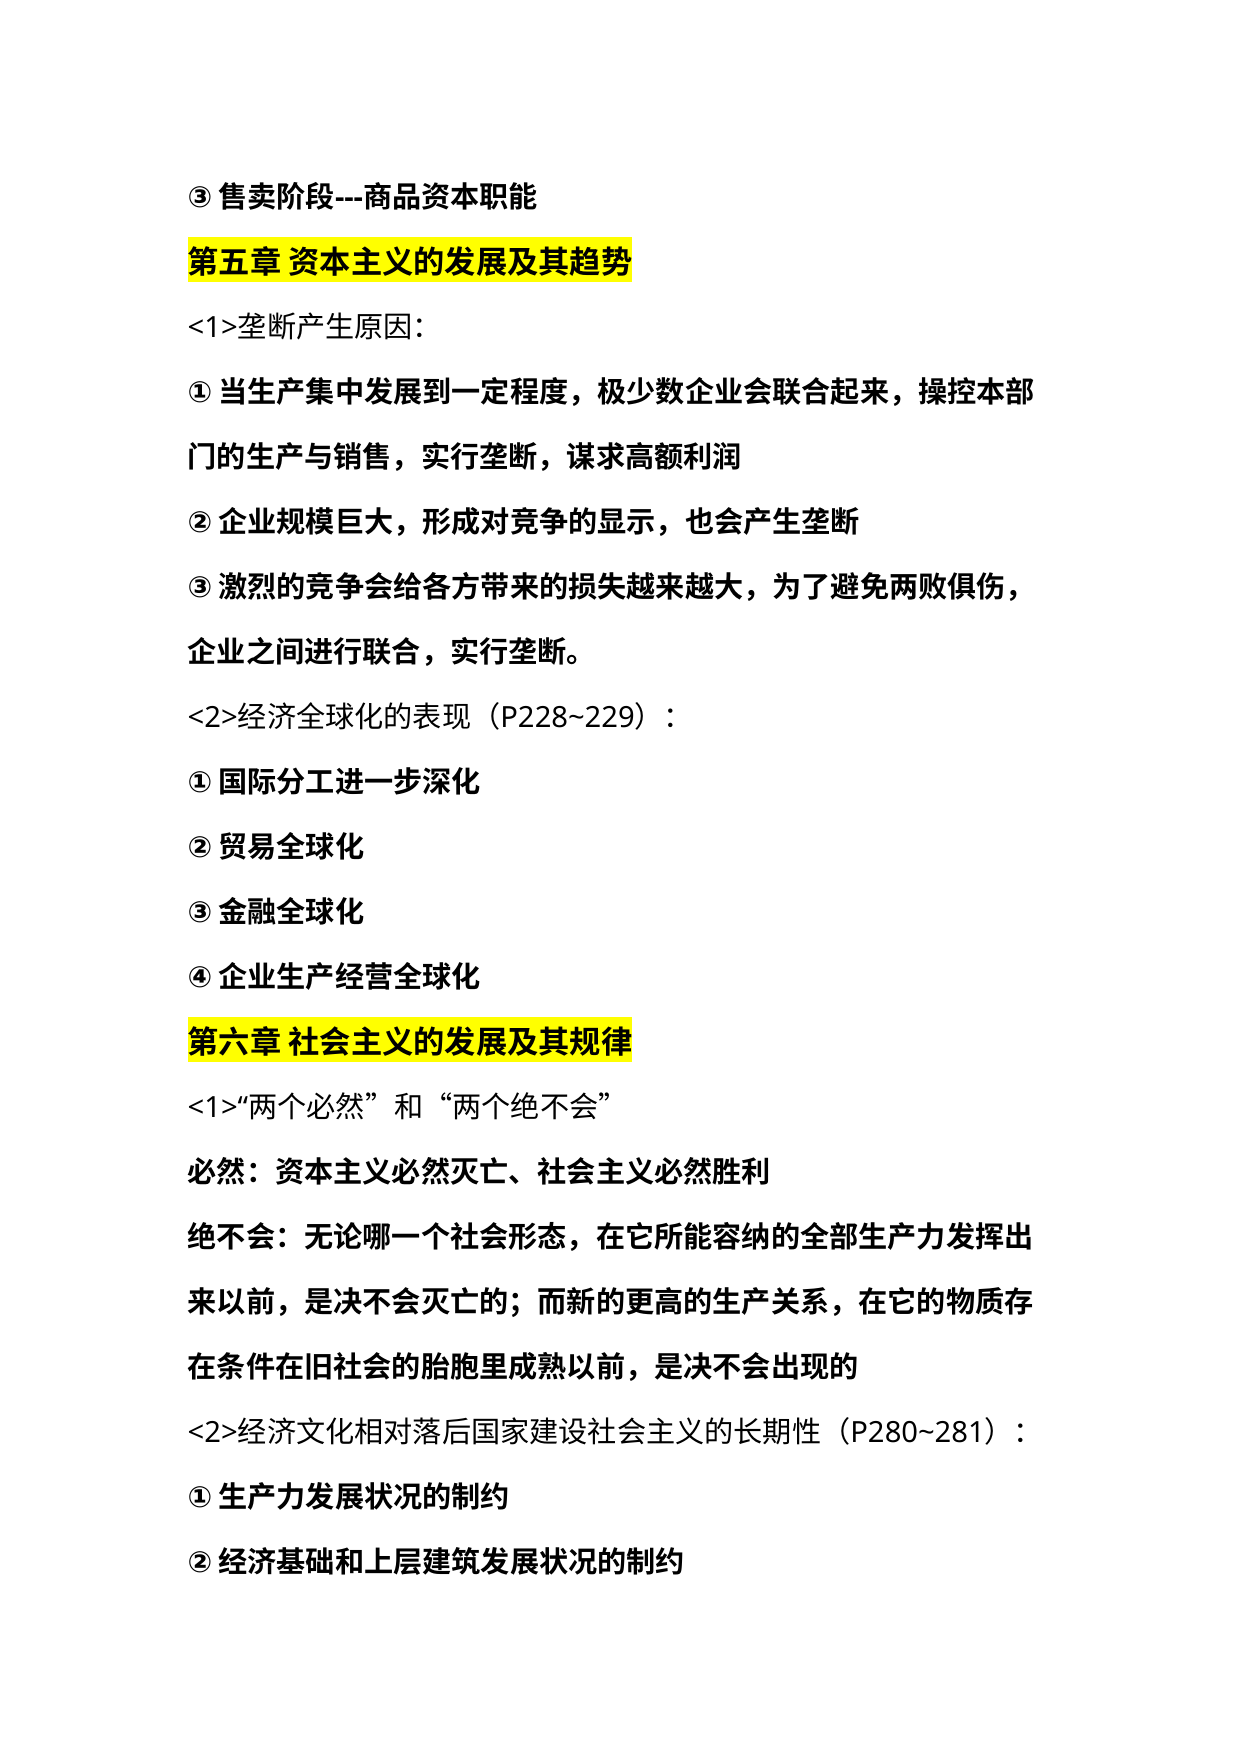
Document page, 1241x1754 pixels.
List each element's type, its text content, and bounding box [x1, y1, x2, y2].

text ③激烈的竞争会给各方带来的损失越来越大，为了避免两败俱伤，企业之间进行联合，实行垄断。 [187, 552, 1053, 682]
text ②企业规模巨大，形成对竞争的显示，也会产生垄断 [187, 487, 1053, 552]
text 必然：资本主义必然灭亡、社会主义必然胜利 [187, 1137, 1053, 1202]
text ①生产力发展状况的制约 [187, 1462, 1053, 1527]
text 第五章 资本主义的发展及其趋势 [187, 227, 1053, 292]
text ③金融全球化 [187, 877, 1053, 942]
text ①国际分工进一步深化 [187, 747, 1053, 812]
text ②贸易全球化 [187, 812, 1053, 877]
text 绝不会：无论哪一个社会形态，在它所能容纳的全部生产力发挥出来以前，是决不会灭亡的；而新的更高的生产关系，在它的物质存在条件在旧社会的胎胞里成熟以前，是决不会出现的 [187, 1202, 1053, 1397]
text <1>“两个必然”和“两个绝不会” [187, 1072, 1053, 1137]
text ④企业生产经营全球化 [187, 942, 1053, 1007]
text 第六章 社会主义的发展及其规律 [187, 1007, 1053, 1072]
text <1>垄断产生原因： [187, 292, 1053, 357]
text <2>经济文化相对落后国家建设社会主义的长期性（P280~281）： [187, 1397, 1053, 1462]
text ②经济基础和上层建筑发展状况的制约 [187, 1527, 1053, 1592]
text ③售卖阶段---商品资本职能 [187, 162, 1053, 227]
text <2>经济全球化的表现（P228~229）： [187, 682, 1053, 747]
text ①当生产集中发展到一定程度，极少数企业会联合起来，操控本部门的生产与销售，实行垄断，谋求高额利润 [187, 357, 1053, 487]
